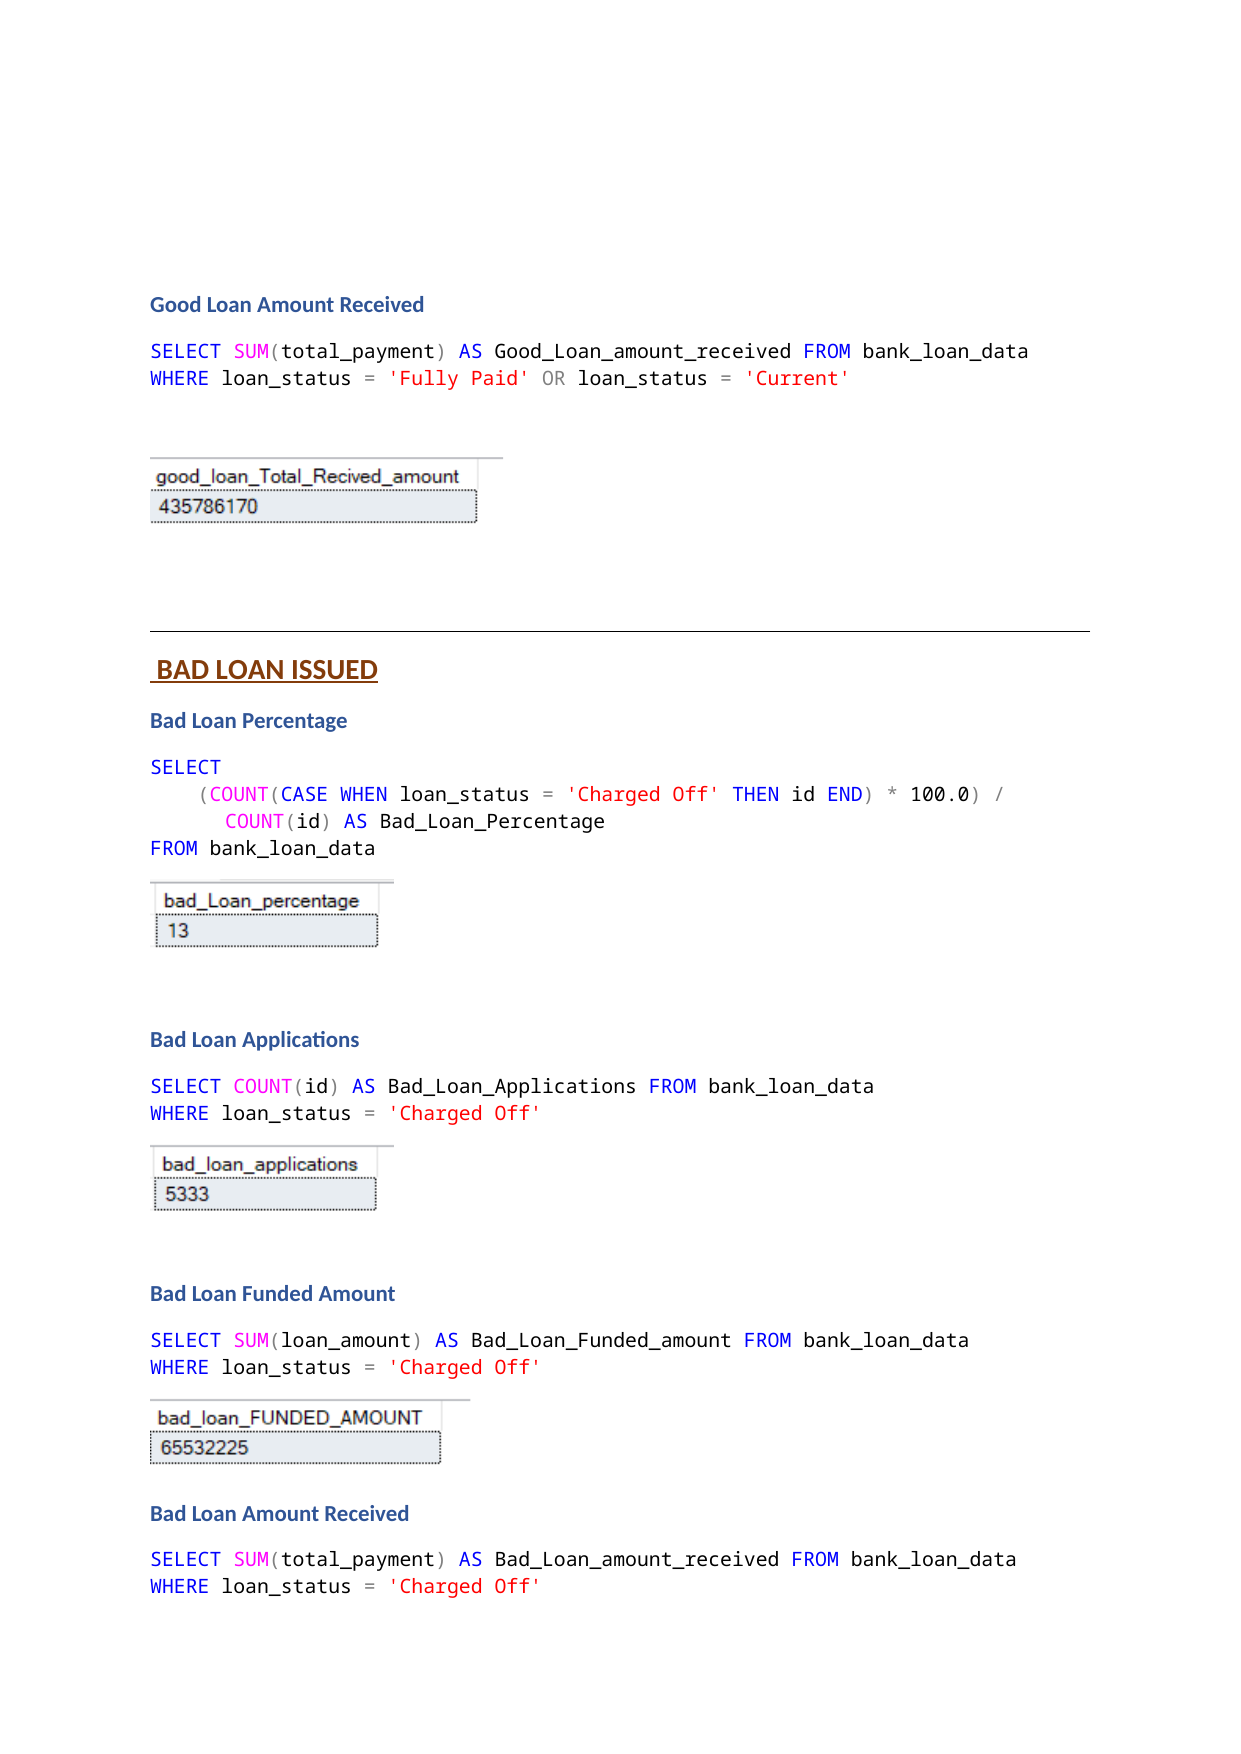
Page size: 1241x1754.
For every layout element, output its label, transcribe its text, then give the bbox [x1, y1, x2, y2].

text Bad Loan Percentage [150, 706, 1090, 734]
text WHERE loan_status = 'Charged Off' [150, 1573, 1090, 1599]
text Good Loan Amount Received [150, 291, 1090, 319]
text Bad Loan Funded Amount [150, 1279, 1090, 1307]
text SELECT COUNT(id) AS Bad_Loan_Applications FROM bank_loan_data [150, 1072, 1090, 1099]
text FROM bank_loan_data [150, 834, 1090, 861]
picture [150, 457, 504, 536]
picture [150, 879, 394, 960]
text WHERE loan_status = 'Charged Off' [150, 1099, 1090, 1126]
text SELECT [150, 753, 1090, 780]
text BAD LOAN ISSUED [150, 651, 1090, 687]
text Bad Loan Applications [150, 1025, 1090, 1053]
text WHERE loan_status = 'Fully Paid' OR loan_status = 'Current' [150, 364, 1090, 391]
text Bad Loan Amount Received [150, 1499, 1090, 1527]
text WHERE loan_status = 'Charged Off' [150, 1353, 1090, 1380]
text SELECT SUM(total_payment) AS Good_Loan_amount_received FROM bank_loan_data [150, 337, 1090, 364]
picture [150, 1144, 394, 1214]
text (COUNT(CASE WHEN loan_status = 'Charged Off' THEN id END) * 100.0) / [150, 780, 1090, 807]
text SELECT SUM(total_payment) AS Bad_Loan_amount_received FROM bank_loan_data [150, 1546, 1090, 1573]
text SELECT SUM(loan_amount) AS Bad_Loan_Funded_amount FROM bank_loan_data [150, 1326, 1090, 1353]
picture [150, 1398, 471, 1480]
text COUNT(id) AS Bad_Loan_Percentage [150, 807, 1090, 834]
